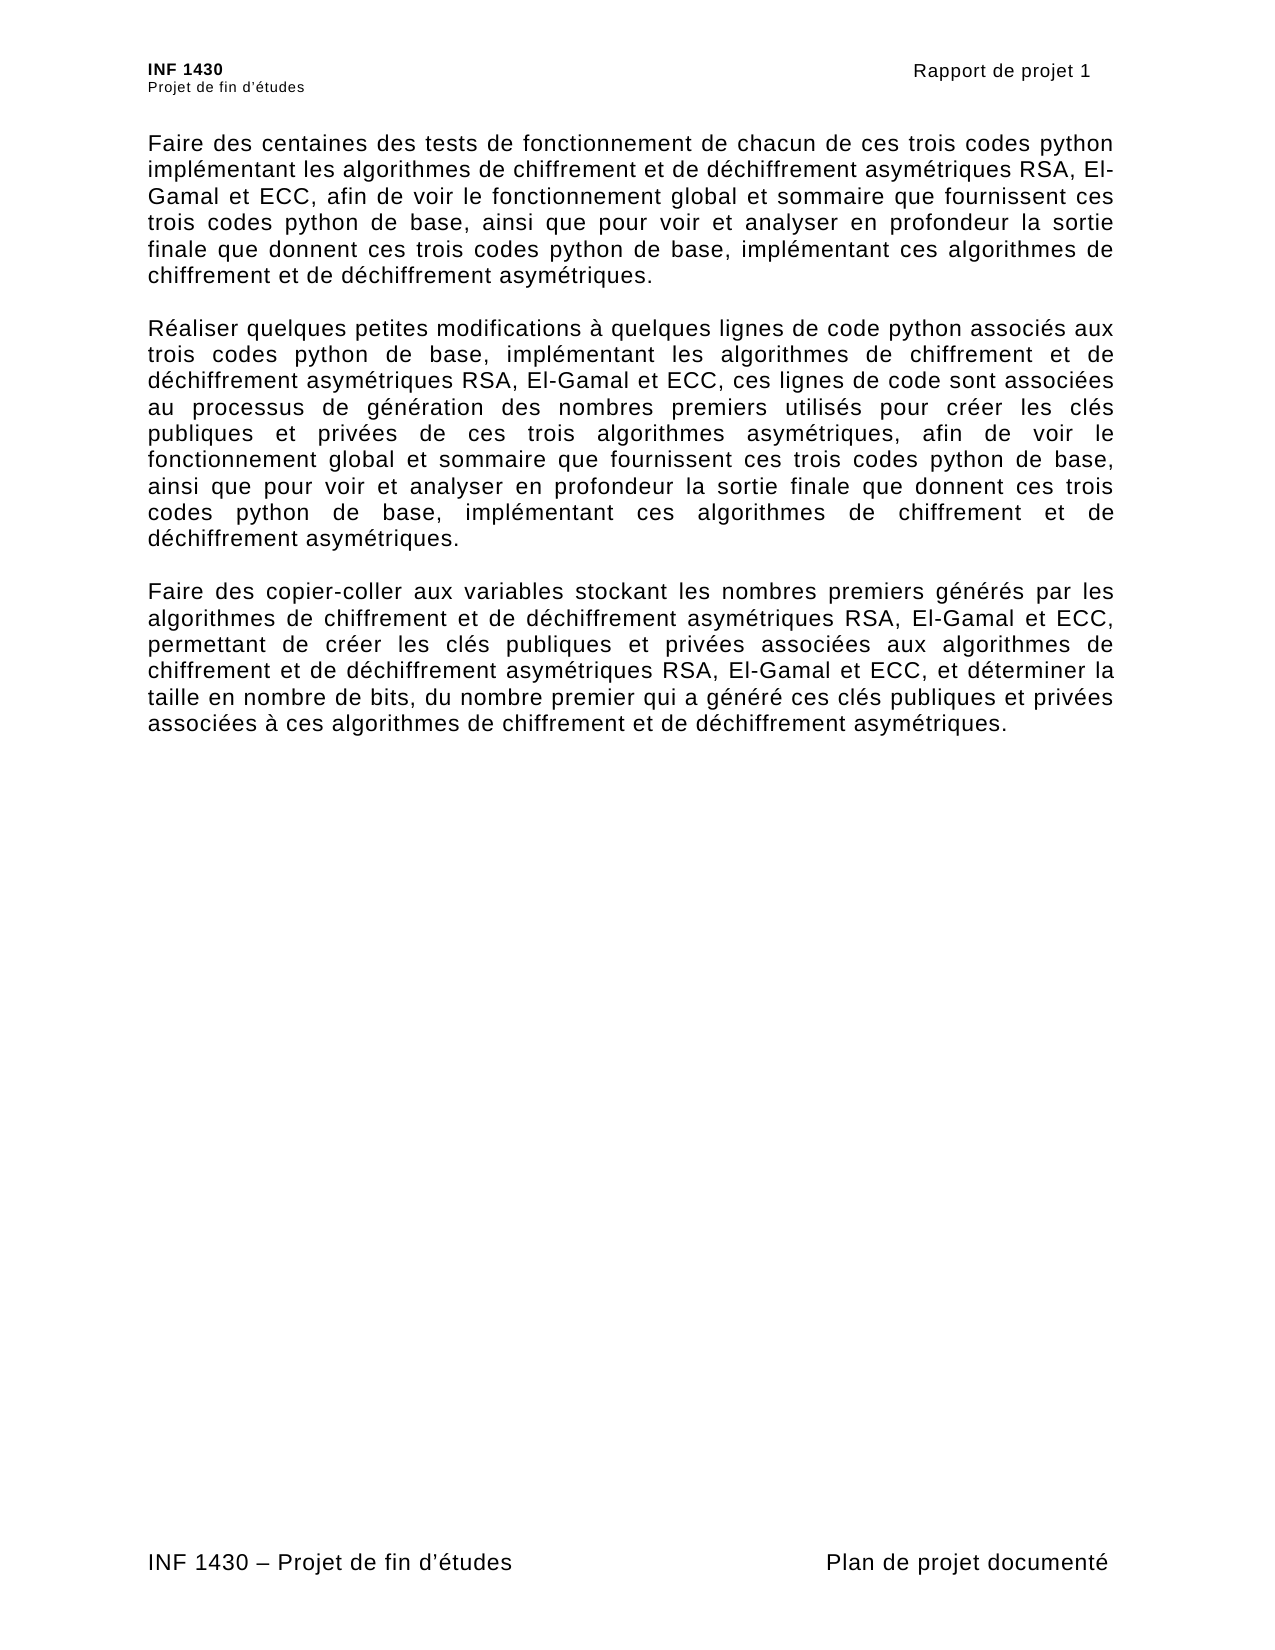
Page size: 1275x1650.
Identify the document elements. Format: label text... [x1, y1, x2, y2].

text Faire des copier-coller aux variables stockant les nombres premiers générés par les algorithmes de chiffrement et de déchiffrement asymétriques RSA, El-Gamal et ECC, permettant de créer les clés publiques et privées associées aux algorithmes de chiffrement et de déchiffrement asymétriques RSA, El-Gamal et ECC, et déterminer la taille en nombre de bits, du nombre premier qui a généré ces clés publiques et privées associées à ces algorithmes de chiffrement et de déchiffrement asymétriques. [148, 578, 1116, 736]
text Faire des centaines des tests de fonctionnement de chacun de ces trois codes python implémentant les algorithmes de chiffrement et de déchiffrement asymétriques RSA, El-Gamal et ECC, afin de voir le fonctionnement global et sommaire que fournissent ces trois codes python de base, ainsi que pour voir et analyser en profondeur la sortie finale que donnent ces trois codes python de base, implémentant ces algorithmes de chiffrement et de déchiffrement asymétriques. [148, 130, 1116, 288]
text Réaliser quelques petites modifications à quelques lignes de code python associés aux trois codes python de base, implémentant les algorithmes de chiffrement et de déchiffrement asymétriques RSA, El-Gamal et ECC, ces lignes de code sont associées au processus de génération des nombres premiers utilisés pour créer les clés publiques et privées de ces trois algorithmes asymétriques, afin de voir le fonctionnement global et sommaire que fournissent ces trois codes python de base, ainsi que pour voir et analyser en profondeur la sortie finale que donnent ces trois codes python de base, implémentant ces algorithmes de chiffrement et de déchiffrement asymétriques. [148, 314, 1116, 552]
